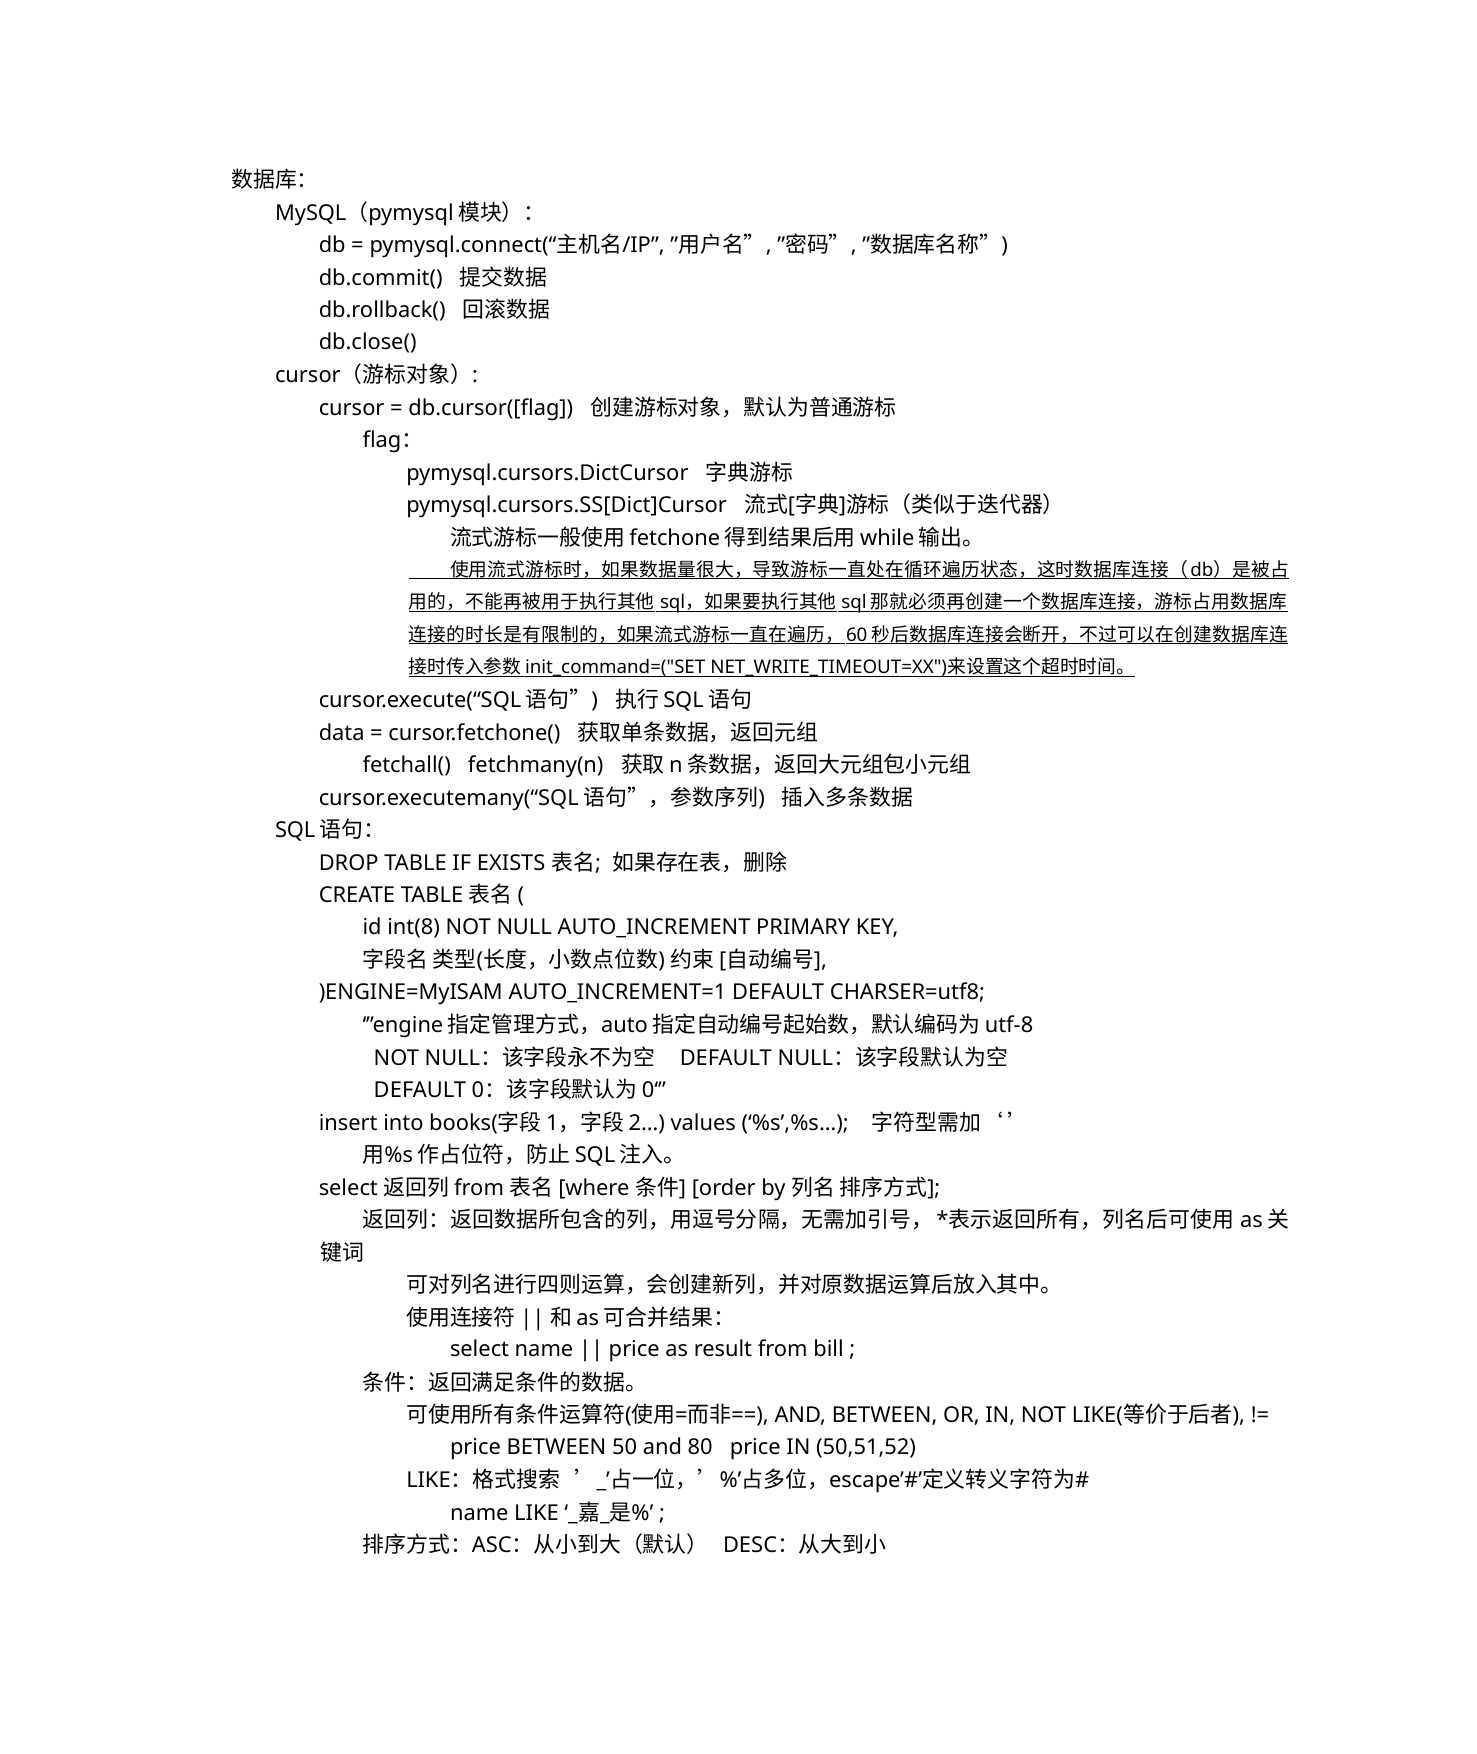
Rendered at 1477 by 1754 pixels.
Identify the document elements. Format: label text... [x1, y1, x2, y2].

list DEFAULT 0：该字段默认为0‘’’ [320, 1072, 1289, 1104]
list pymysql.cursors.DictCursor 字典游标 [364, 454, 1289, 487]
list cursor.executemany(“SQL语句”，参数序列) 插入多条数据 [276, 779, 1289, 812]
list 使用连接符 || 和as可合并结果： [364, 1299, 1289, 1332]
list CREATE TABLE 表名 ( [276, 877, 1289, 909]
list 可使用所有条件运算符(使用=而非==), AND, BETWEEN, OR, IN, NOT LIKE(等价于后者), != [364, 1397, 1289, 1429]
list MySQL（pymysql模块）： [231, 194, 1289, 227]
list data = cursor.fetchone() 获取单条数据，返回元组 [276, 714, 1289, 747]
list 返回列：返回数据所包含的列，用逗号分隔，无需加引号，*表示返回所有，列名后可使用as关键词 [320, 1202, 1289, 1267]
list 条件：返回满足条件的数据。 [320, 1364, 1289, 1397]
list ‘’’engine指定管理方式，auto指定自动编号起始数，默认编码为utf-8 [320, 1007, 1289, 1039]
list 使用流式游标时，如果数据量很大，导致游标一直处在循环遍历状态，这时数据库连接（db）是被占用的，不能再被用于执行其他sql，如果要执行其他sql那就必须再创建一个数据库连接，游标占用数据库连接的时长是有限制的，如果流式游标一直在遍历，60秒后数据库连接会断开，不过可以在创建数据库连接时传入参数init_command=("SET NET_WRITE_TIMEOUT=XX")来设置这个超时时间。 [408, 552, 1289, 682]
list NOT NULL：该字段永不为空 DEFAULT NULL：该字段默认为空 [320, 1039, 1289, 1072]
list db.close() [276, 324, 1289, 357]
list id int(8) NOT NULL AUTO_INCREMENT PRIMARY KEY, [320, 909, 1289, 942]
list 用%s作占位符，防止SQL注入。 [320, 1137, 1289, 1169]
list db.commit() 提交数据 [276, 259, 1289, 292]
list name LIKE ‘_嘉_是%’ ; [408, 1494, 1289, 1527]
list db.rollback() 回滚数据 [276, 292, 1289, 324]
list flag： [320, 422, 1289, 454]
list cursor（游标对象）: [231, 357, 1289, 389]
list DROP TABLE IF EXISTS 表名; 如果存在表，删除 [276, 844, 1289, 877]
list SQL语句： [231, 812, 1289, 844]
list )ENGINE=MyISAM AUTO_INCREMENT=1 DEFAULT CHARSER=utf8; [276, 974, 1289, 1007]
list price BETWEEN 50 and 80 price IN (50,51,52) [408, 1429, 1289, 1462]
list 可对列名进行四则运算，会创建新列，并对原数据运算后放入其中。 [364, 1267, 1289, 1299]
list select 返回列 from 表名 [where 条件] [order by 列名 排序方式]; [276, 1169, 1289, 1202]
list 数据库： [187, 162, 1289, 194]
list pymysql.cursors.SS[Dict]Cursor 流式[字典]游标（类似于迭代器） [364, 487, 1289, 519]
list fetchall() fetchmany(n) 获取n条数据，返回大元组包小元组 [320, 747, 1289, 779]
list insert into books(字段1，字段2…) values (‘%s’,%s…); 字符型需加‘ ’ [276, 1104, 1289, 1137]
list db = pymysql.connect(“主机名/IP”, ”用户名”, ”密码”, ”数据库名称”) [276, 227, 1289, 259]
list LIKE：格式搜索 ’_’占一位，’%’占多位，escape’#’定义转义字符为# [364, 1462, 1289, 1494]
list cursor = db.cursor([flag]) 创建游标对象，默认为普通游标 [276, 389, 1289, 422]
list 流式游标一般使用fetchone得到结果后用while输出。 [408, 519, 1289, 552]
list select name || price as result from bill ; [408, 1332, 1289, 1364]
list cursor.execute(“SQL语句”) 执行SQL语句 [276, 682, 1289, 714]
list 排序方式：ASC：从小到大（默认） DESC：从大到小 [320, 1527, 1289, 1559]
list 字段名 类型(长度，小数点位数) 约束 [自动编号], [320, 942, 1289, 974]
